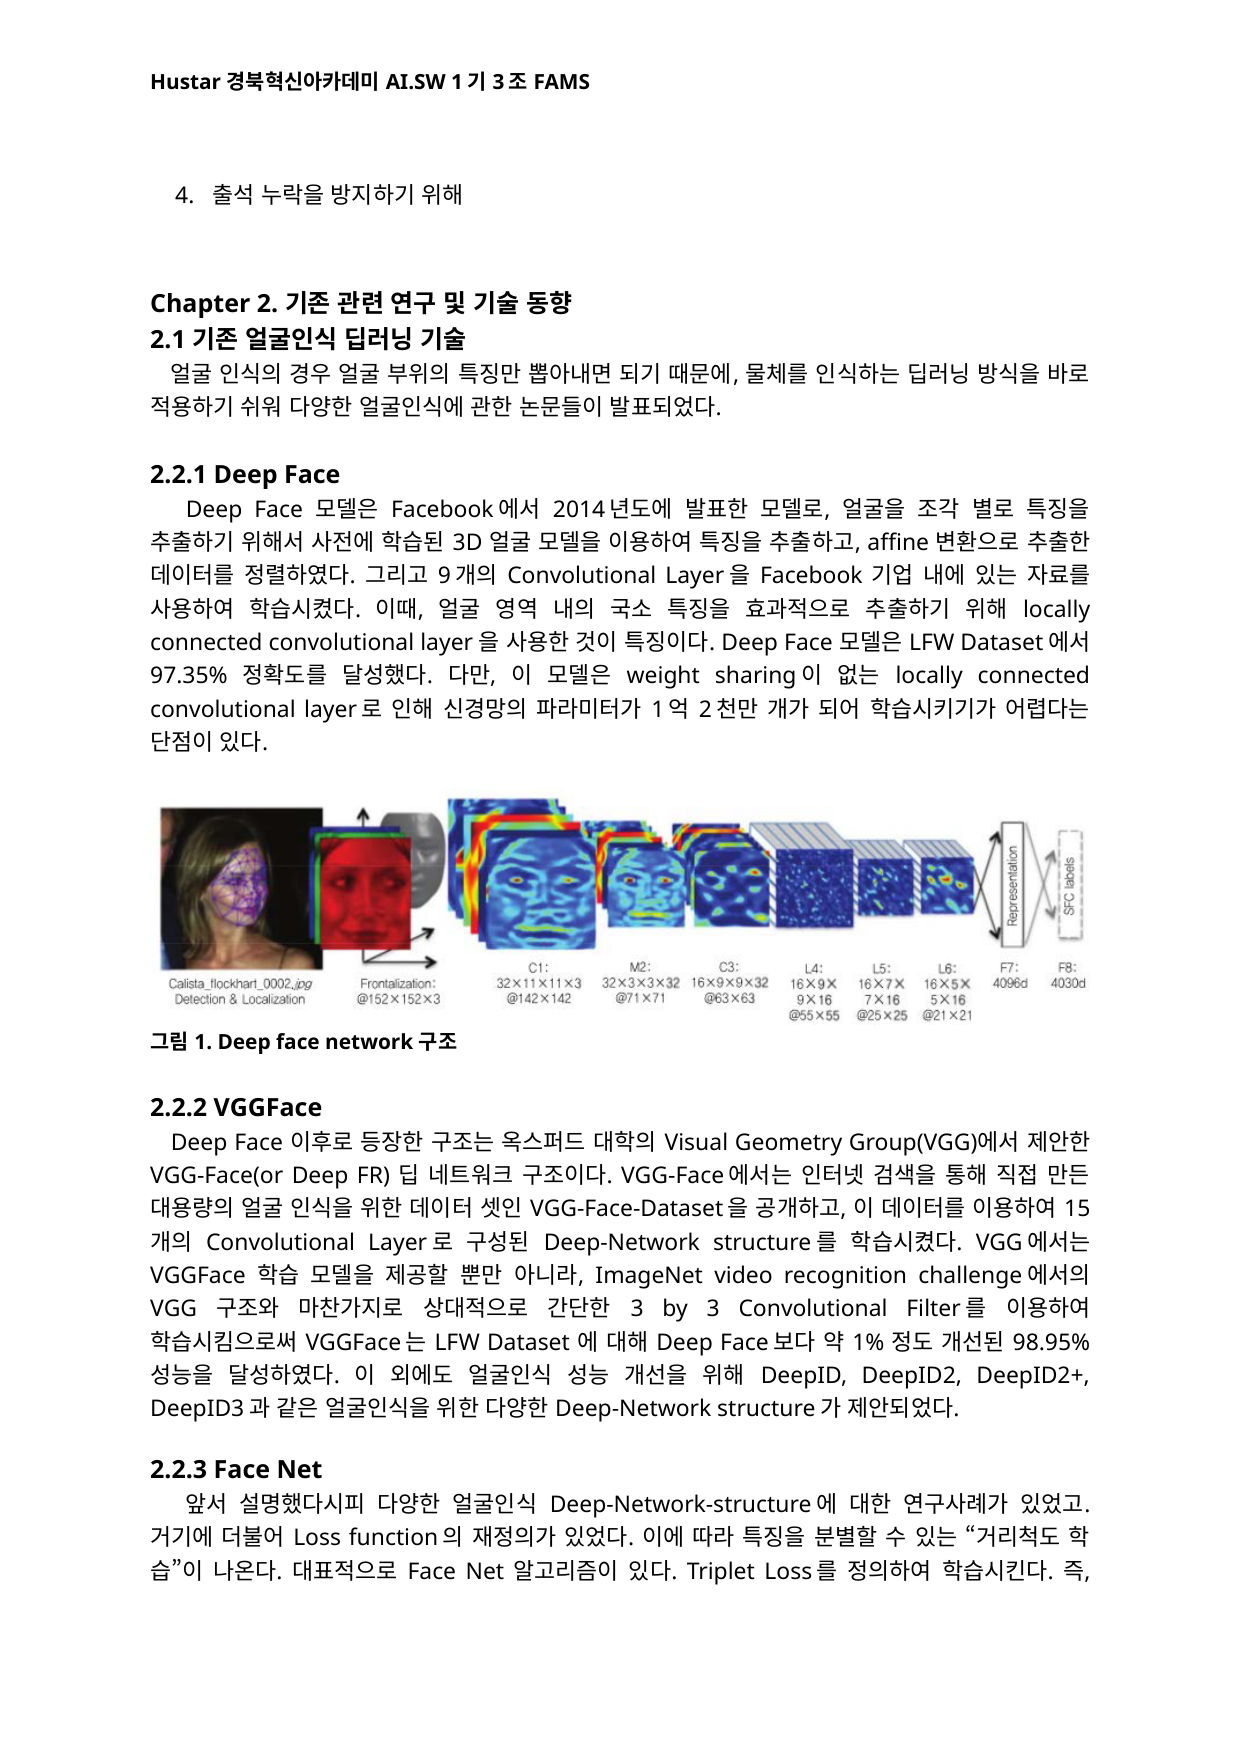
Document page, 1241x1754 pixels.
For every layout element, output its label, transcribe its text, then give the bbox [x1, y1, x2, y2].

text 2.1 기존 얼굴인식 딥러닝 기술 [150, 319, 1090, 356]
text Chapter 2. 기존 관련 연구 및 기술 동향 [150, 283, 1090, 319]
text Deep Face 이후로 등장한 구조는 옥스퍼드 대학의 Visual Geometry Group(VGG)에서 제안한 VGG-Face(or Deep FR) 딥 네트워크 구조이다. VGG-Face에서는 인터넷 검색을 통해 직접 만든 대용량의 얼굴 인식을 위한 데이터 셋인 VGG-Face-Dataset을 공개하고, 이 데이터를 이용하여 15개의 Convolutional Layer로 구성된 Deep-Network structure를 학습시켰다. VGG에서는 VGGFace 학습 모델을 제공할 뿐만 아니라, ImageNet video recognition challenge에서의 VGG 구조와 마찬가지로 상대적으로 간단한 3 by 3 Convolutional Filter를 이용하여 학습시킴으로써 VGGFace는 LFW Dataset 에 대해 Deep Face보다 약 1% 정도 개선된 98.95% 성능을 달성하였다. 이 외에도 얼굴인식 성능 개선을 위해 DeepID, DeepID2, DeepID2+, DeepID3과 같은 얼굴인식을 위한 다양한 Deep-Network structure가 제안되었다. [150, 1123, 1090, 1423]
text 2.2.2 VGGFace [150, 1089, 1090, 1123]
text 2.2.3 Face Net [150, 1452, 1090, 1486]
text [150, 1486, 1090, 1586]
text 얼굴 인식의 경우 얼굴 부위의 특징만 뽑아내면 되기 때문에, 물체를 인식하는 딥러닝 방식을 바로 적용하기 쉬워 다양한 얼굴인식에 관한 논문들이 발표되었다. [150, 356, 1090, 422]
text 그림 1. Deep face network 구조 [150, 1025, 1090, 1055]
list 출석 누락을 방지하기 위해 [175, 177, 1090, 211]
text Deep Face 모델은 Facebook에서 2014년도에 발표한 모델로, 얼굴을 조각 별로 특징을 추출하기 위해서 사전에 학습된 3D 얼굴 모델을 이용하여 특징을 추출하고, affine 변환으로 추출한 데이터를 정렬하였다. 그리고 9개의 Convolutional Layer을 Facebook 기업 내에 있는 자료를 사용하여 학습시켰다. 이때, 얼굴 영역 내의 국소 특징을 효과적으로 추출하기 위해 locally connected convolutional layer을 사용한 것이 특징이다. Deep Face 모델은 LFW Dataset에서 97.35% 정확도를 달성했다. 다만, 이 모델은 weight sharing이 없는 locally connected convolutional layer로 인해 신경망의 파라미터가 1억 2천만 개가 되어 학습시키기가 어렵다는 단점이 있다. [150, 491, 1090, 757]
picture [150, 788, 1091, 1025]
text 2.2.1 Deep Face [150, 456, 1090, 491]
